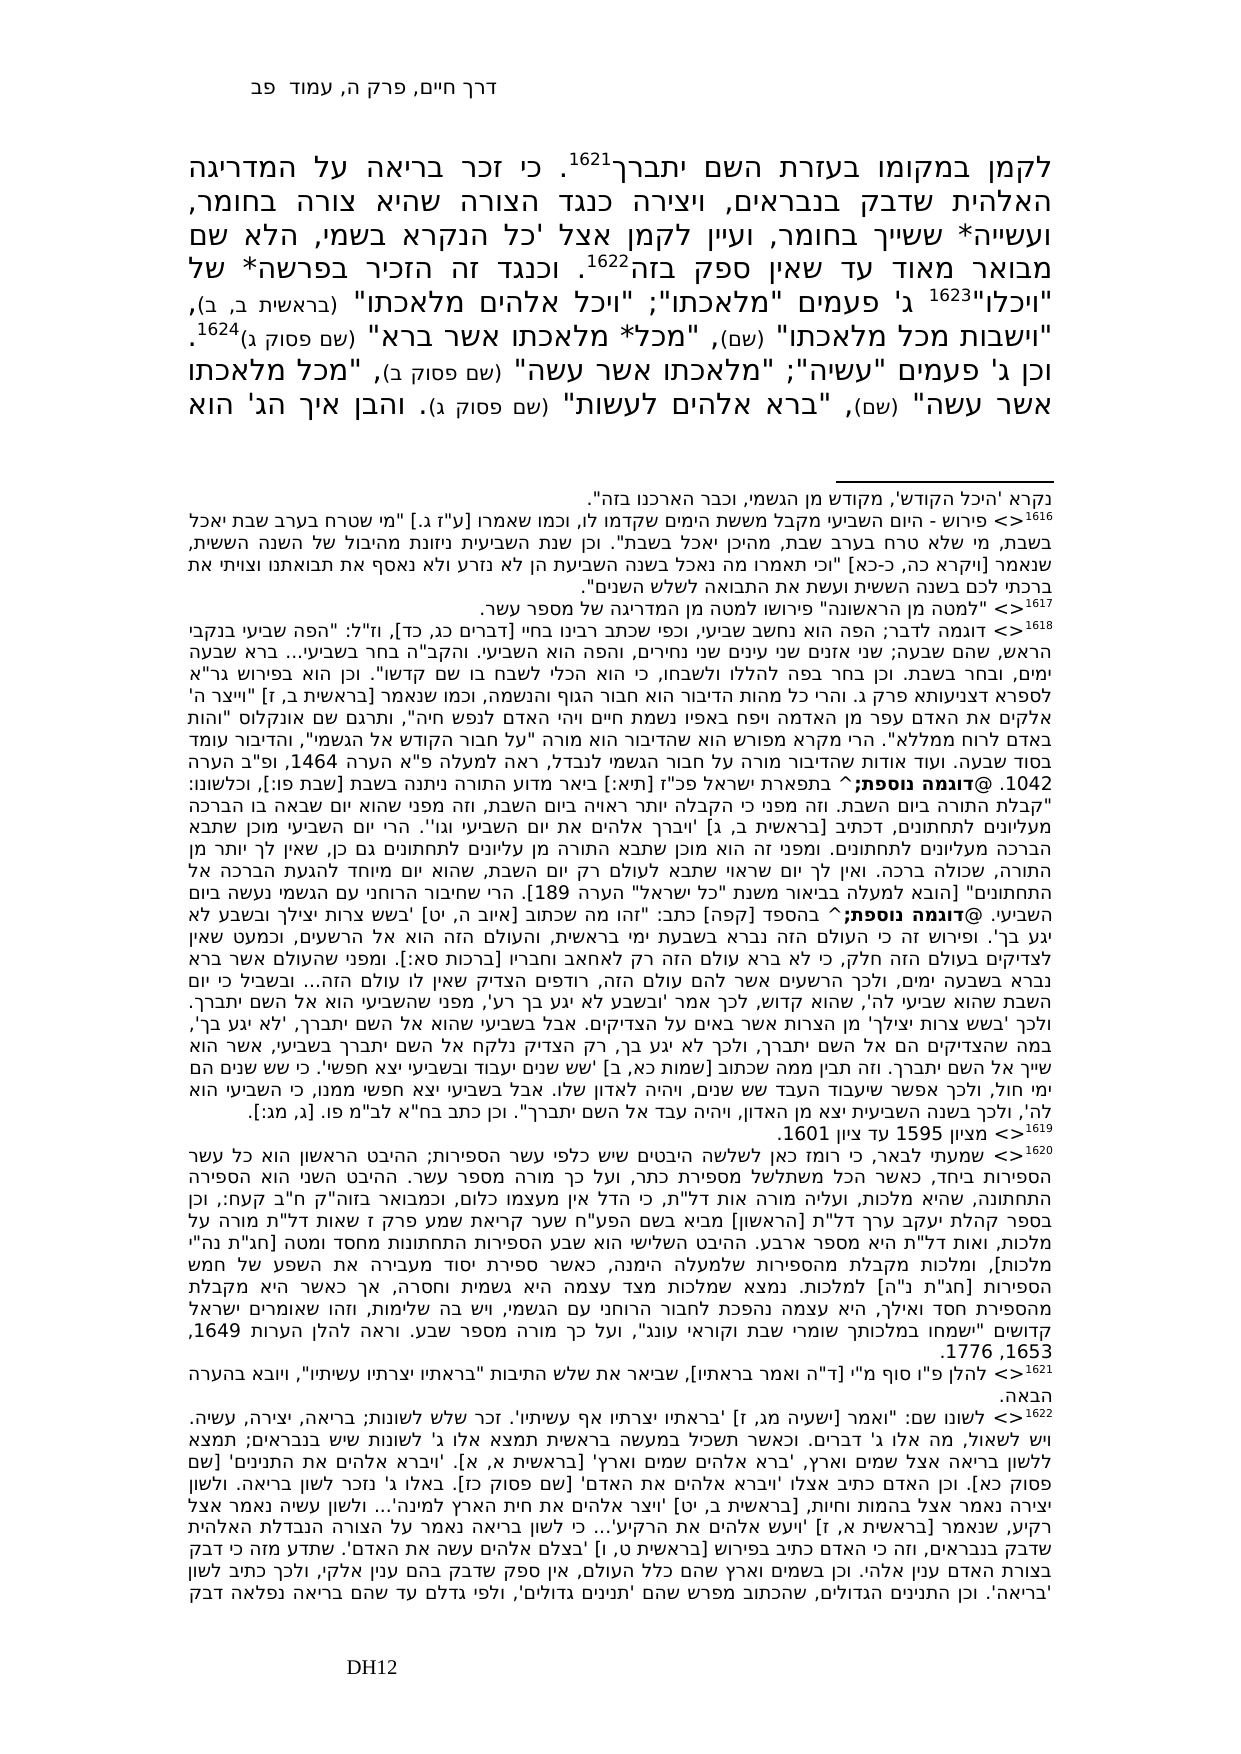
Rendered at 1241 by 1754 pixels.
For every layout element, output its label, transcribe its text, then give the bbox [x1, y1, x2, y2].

text #וכבר זכר= הכתוב אלו שלשה דברים בפסוק אחד, שנאמר (ישעיה מג, ז) "כל הנקרא בשמי ולכבודי בראתיו יצרתיו אף עשיתיו", וכמו שיתבאר לקמן במקומו בעזרת השם יתברך. כי זכר בריאה על המדריגה האלהית שדבק בנבראים, ויצירה כנגד הצורה שהיא צורה בחומר, ועשייה* ששייך בחומר, ועיין לקמן אצל 'כל הנקרא בשמי, הלא שם מבואר מאוד עד שאין ספק בזה. וכנגד זה הזכיר בפרשה* של "ויכלו" ג' פעמים "מלאכתו"; "ויכל אלהים מלאכתו" (בראשית ב, ב), "וישבות מכל מלאכתו" (שם), "מכל* מלאכתו אשר ברא" (שם פסוק ג). וכן ג' פעמים "עשיה"; "מלאכתו אשר עשה" (שם פסוק ב), "מכל מלאכתו אשר עשה" (שם), "ברא אלהים לעשות" (שם פסוק ג). והבן איך הג' הוא "לעשות", הוא כנגד החומר אשר הוא עומד לעשות תמיד, ואינו בפעל לומר עליו "אשר עשה". [187, 150, 1053, 422]
